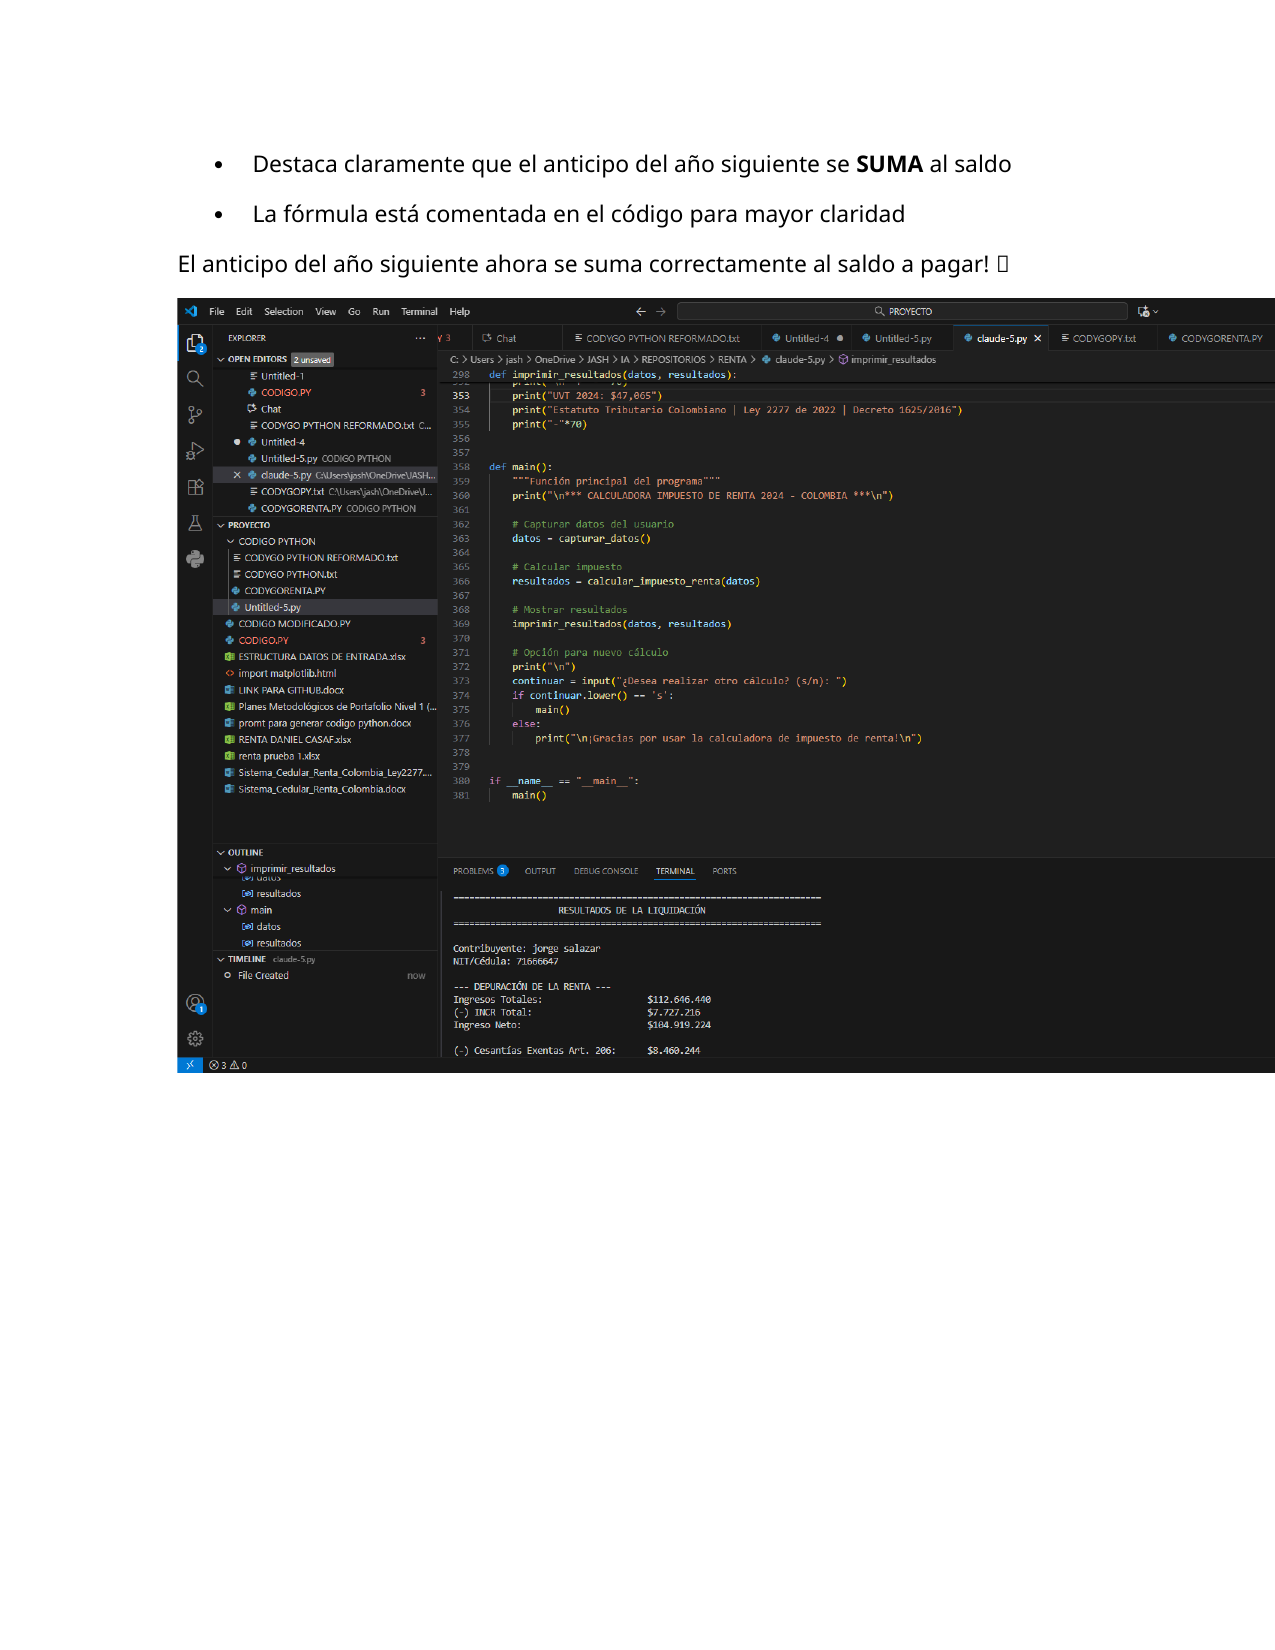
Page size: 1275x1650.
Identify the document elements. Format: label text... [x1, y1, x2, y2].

list Destaca claramente que el anticipo del año siguiente se SUMA al saldo [215, 148, 1098, 179]
text El anticipo del año siguiente ahora se suma correctamente al saldo a pagar! 🎯 [177, 248, 1098, 280]
picture [177, 298, 1275, 1073]
list La fórmula está comentada en el código para mayor claridad [215, 198, 1098, 229]
